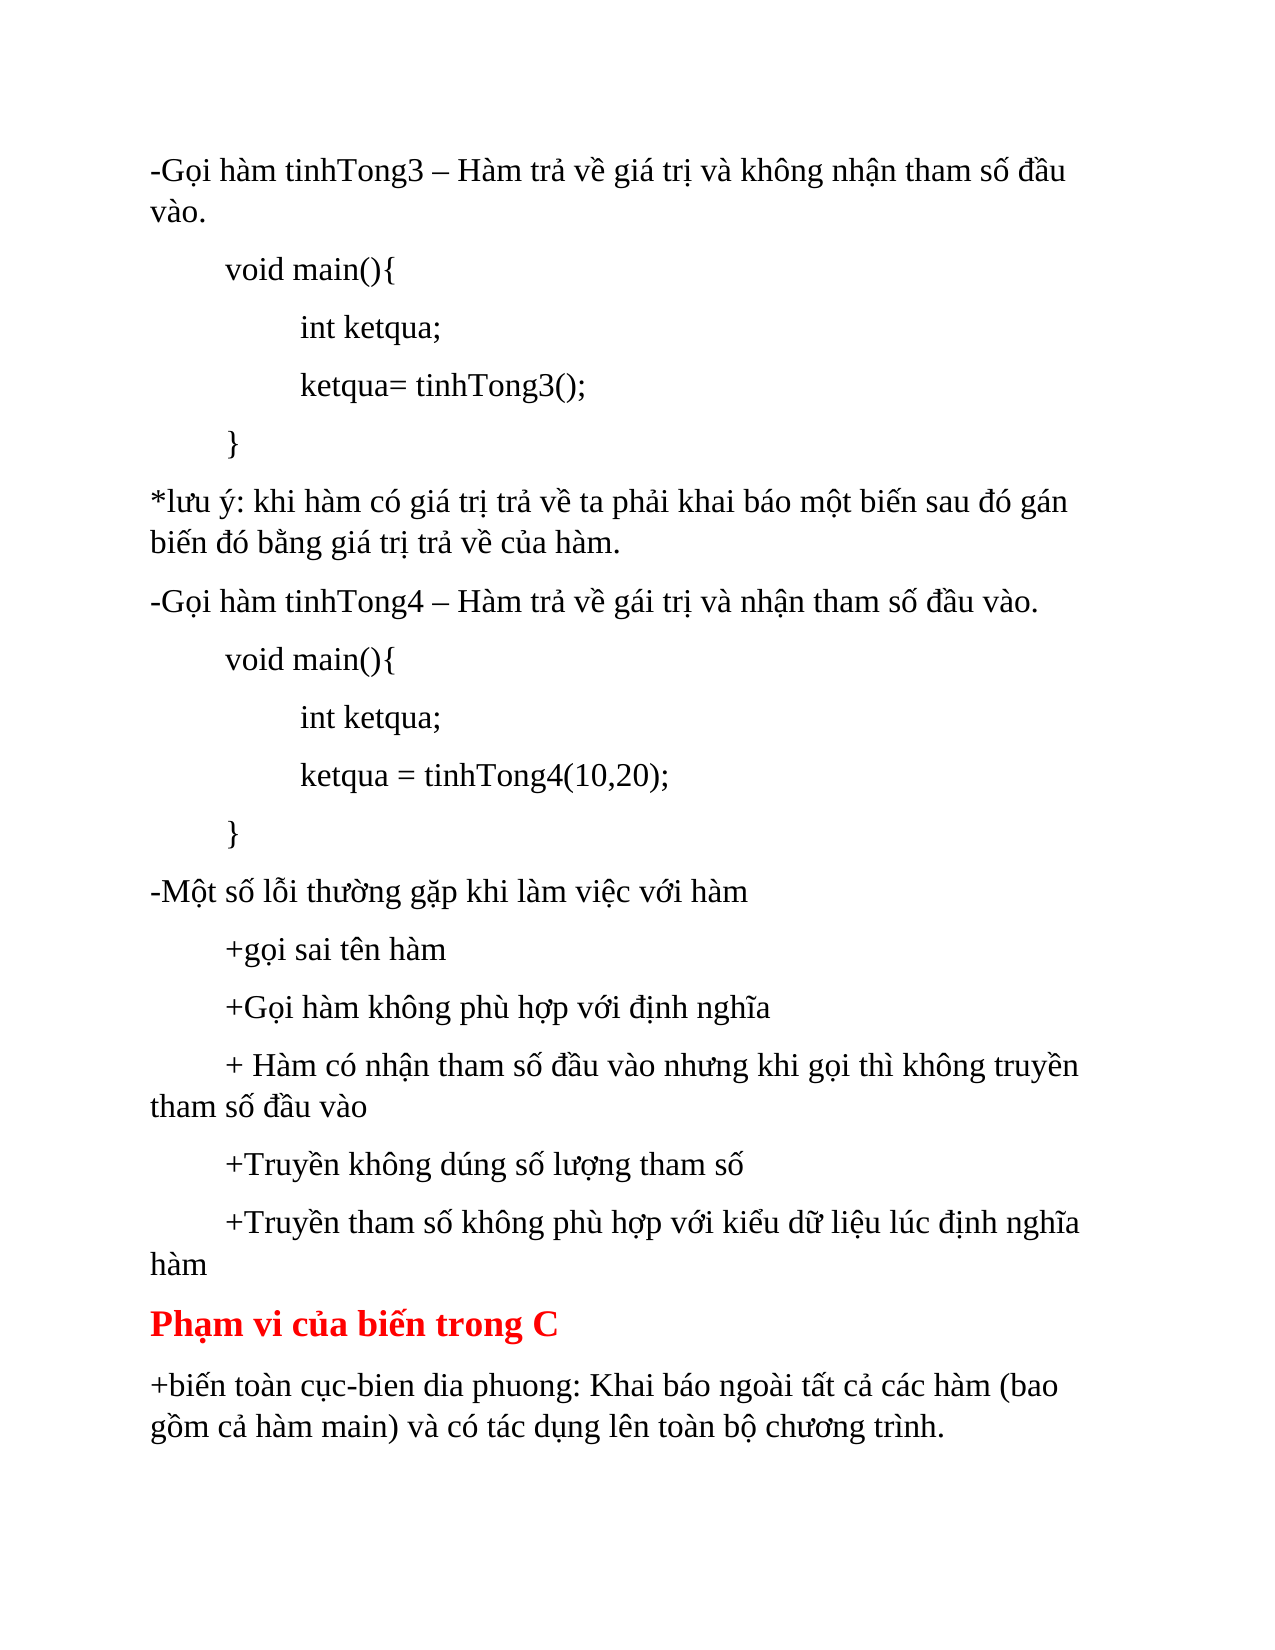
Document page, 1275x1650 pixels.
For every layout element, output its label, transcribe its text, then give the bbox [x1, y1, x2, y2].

text +Truyền không dúng số lượng tham số [150, 1144, 1125, 1183]
text + Hàm có nhận tham số đầu vào nhưng khi gọi thì không truyền tham số đầu vào [150, 1045, 1125, 1125]
text } [150, 423, 1125, 462]
text -Gọi hàm tinhTong3 – Hàm trả về giá trị và không nhận tham số đầu vào. [150, 150, 1125, 230]
text void main(){ [150, 639, 1125, 677]
text -Gọi hàm tinhTong4 – Hàm trả về gái trị và nhận tham số đầu vào. [150, 581, 1125, 619]
text +biến toàn cục-bien dia phuong: Khai báo ngoài tất cả các hàm (bao gồm cả hàm main) và có tác dụng lên toàn bộ chương trình. [150, 1365, 1125, 1445]
text ketqua = tinhTong4(10,20); [150, 755, 1125, 793]
text int ketqua; [150, 307, 1125, 346]
text -Một số lỗi thường gặp khi làm việc với hàm [150, 871, 1125, 909]
text } [150, 813, 1125, 851]
text int ketqua; [150, 697, 1125, 735]
text *lưu ý: khi hàm có giá trị trả về ta phải khai báo một biến sau đó gán biến đó bằng giá trị trả về của hàm. [150, 481, 1125, 561]
text void main(){ [150, 249, 1125, 288]
text +Truyền tham số không phù hợp với kiểu dữ liệu lúc định nghĩa hàm [150, 1202, 1125, 1282]
text +Gọi hàm không phù hợp với định nghĩa [150, 987, 1125, 1025]
text +gọi sai tên hàm [150, 929, 1125, 967]
text Phạm vi của biến trong C [150, 1302, 1125, 1345]
text ketqua= tinhTong3(); [150, 365, 1125, 404]
